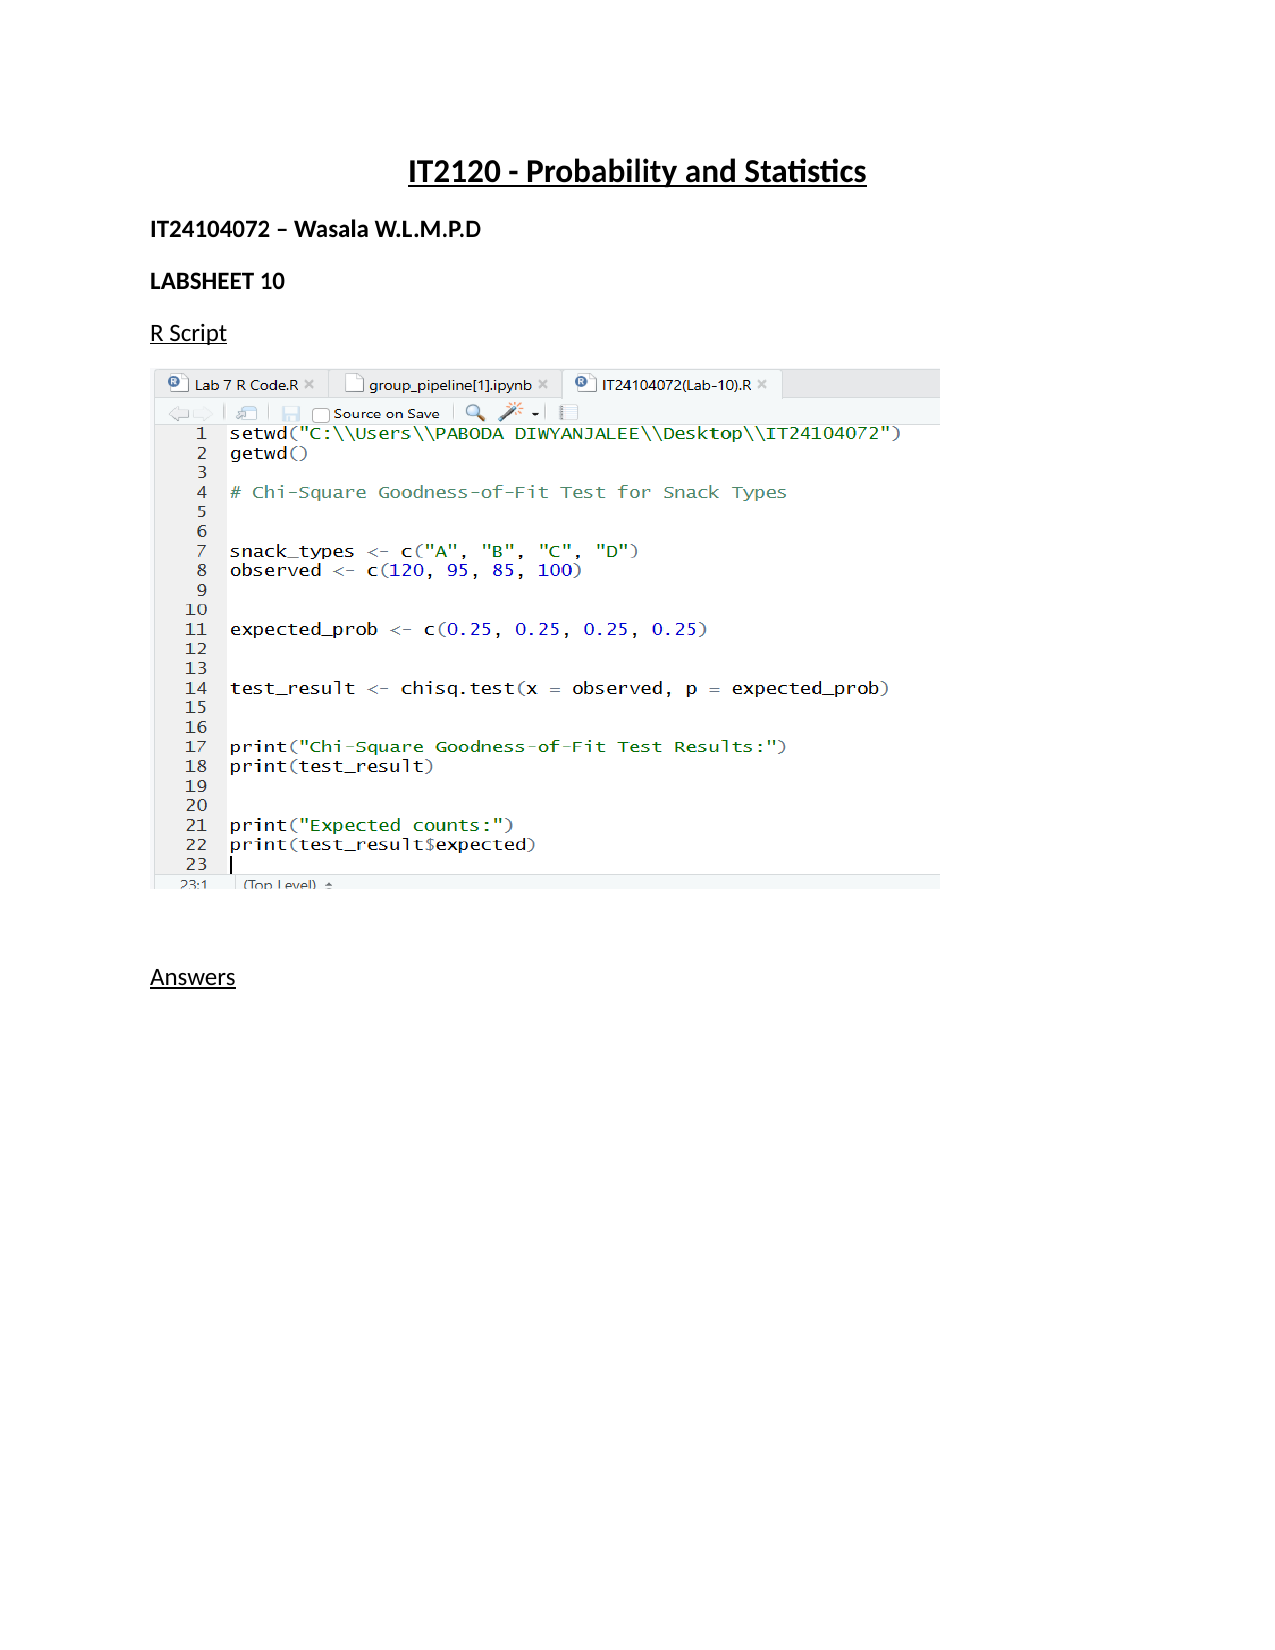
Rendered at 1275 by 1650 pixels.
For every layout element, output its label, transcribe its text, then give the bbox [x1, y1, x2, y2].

text Answers [150, 961, 1125, 992]
text R Script [150, 317, 1125, 347]
picture [150, 368, 940, 889]
text IT2120 - Probability and Statistics [150, 150, 1125, 191]
text LABSHEET 10 [150, 265, 1125, 296]
text IT24104072 – Wasala W.L.M.P.D [150, 213, 1125, 244]
